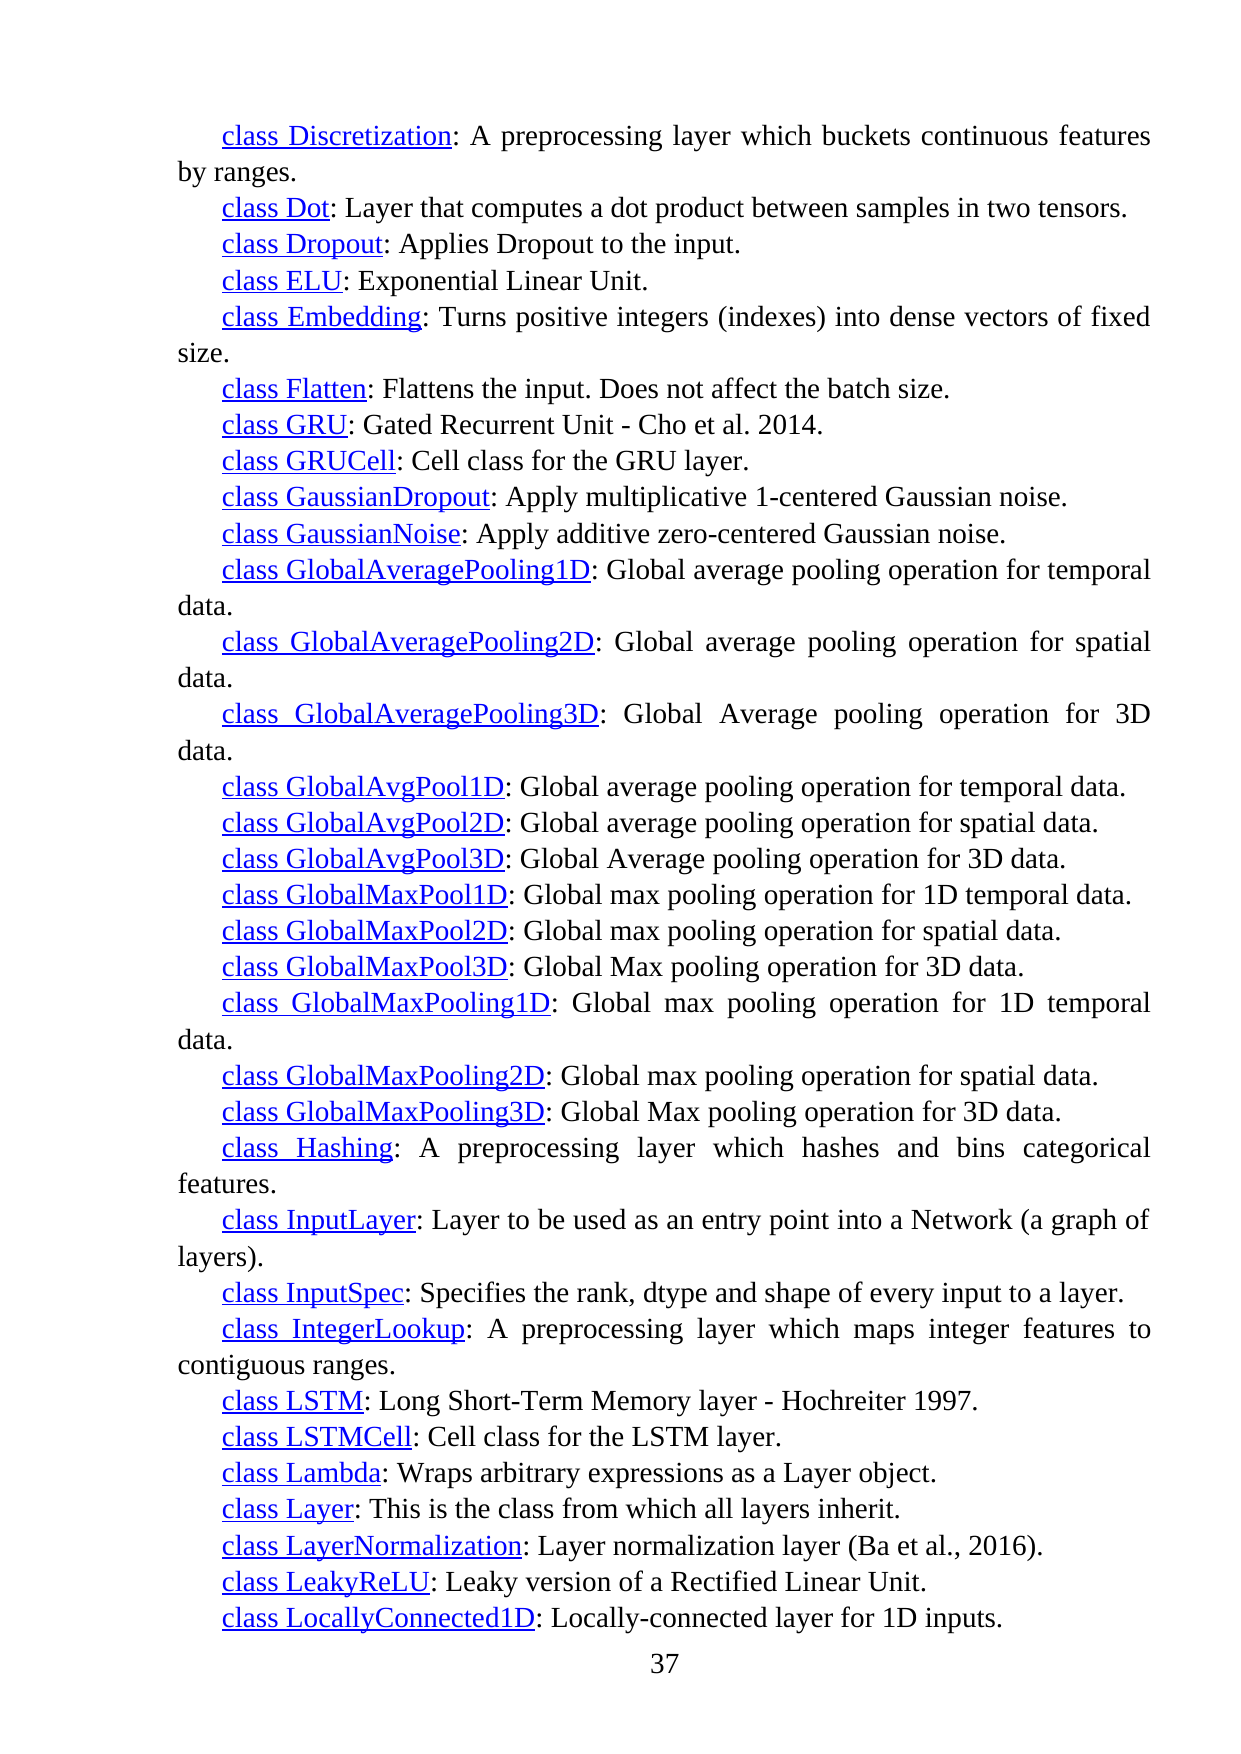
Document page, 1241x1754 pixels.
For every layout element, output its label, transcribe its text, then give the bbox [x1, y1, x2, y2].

text class GlobalAvgPool1D: Global average pooling operation for temporal data. [177, 769, 1152, 802]
text class GlobalMaxPooling1D: Global max pooling operation for 1D temporal data. [177, 986, 1152, 1055]
text class Embedding: Turns positive integers (indexes) into dense vectors of fixed size. [177, 299, 1152, 368]
text class GlobalAveragePooling2D: Global average pooling operation for spatial data. [177, 624, 1152, 694]
text class Hashing: A preprocessing layer which hashes and bins categorical features. [177, 1130, 1152, 1200]
text class Flatten: Flattens the input. Does not affect the batch size. [177, 371, 1152, 405]
text class Dropout: Applies Dropout to the input. [177, 227, 1152, 260]
text class GlobalMaxPool3D: Global Max pooling operation for 3D data. [177, 949, 1152, 983]
text class GaussianNoise: Apply additive zero-centered Gaussian noise. [177, 516, 1152, 549]
text class Discretization: A preprocessing layer which buckets continuous features by ranges. [177, 118, 1152, 188]
text class GRU: Gated Recurrent Unit - Cho et al. 2014. [177, 407, 1152, 441]
text class GlobalMaxPooling2D: Global max pooling operation for spatial data. [177, 1058, 1152, 1091]
text class GlobalAvgPool3D: Global Average pooling operation for 3D data. [177, 841, 1152, 874]
text class GlobalMaxPooling3D: Global Max pooling operation for 3D data. [177, 1094, 1152, 1128]
text class IntegerLookup: A preprocessing layer which maps integer features to contiguous ranges. [177, 1311, 1152, 1381]
text class InputSpec: Specifies the rank, dtype and shape of every input to a layer. [177, 1275, 1152, 1308]
text class GRUCell: Cell class for the GRU layer. [177, 443, 1152, 477]
text class GlobalAveragePooling1D: Global average pooling operation for temporal data. [177, 552, 1152, 622]
text class LSTMCell: Cell class for the LSTM layer. [177, 1419, 1152, 1453]
text class GlobalMaxPool2D: Global max pooling operation for spatial data. [177, 913, 1152, 947]
text class Lambda: Wraps arbitrary expressions as a Layer object. [177, 1456, 1152, 1489]
text class LayerNormalization: Layer normalization layer (Ba et al., 2016). [177, 1528, 1152, 1561]
text class GaussianDropout: Apply multiplicative 1-centered Gaussian noise. [177, 479, 1152, 513]
text class ELU: Exponential Linear Unit. [177, 263, 1152, 296]
text class InputLayer: Layer to be used as an entry point into a Network (a graph of layers). [177, 1202, 1152, 1272]
text class GlobalAveragePooling3D: Global Average pooling operation for 3D data. [177, 696, 1152, 766]
text class Dot: Layer that computes a dot product between samples in two tensors. [177, 190, 1152, 224]
text class GlobalMaxPool1D: Global max pooling operation for 1D temporal data. [177, 877, 1152, 911]
text class LSTM: Long Short-Term Memory layer - Hochreiter 1997. [177, 1383, 1152, 1417]
text class LocallyConnected1D: Locally-connected layer for 1D inputs. [177, 1600, 1152, 1634]
text class GlobalAvgPool2D: Global average pooling operation for spatial data. [177, 805, 1152, 838]
text class Layer: This is the class from which all layers inherit. [177, 1492, 1152, 1525]
text class LeakyReLU: Leaky version of a Rectified Linear Unit. [177, 1564, 1152, 1597]
